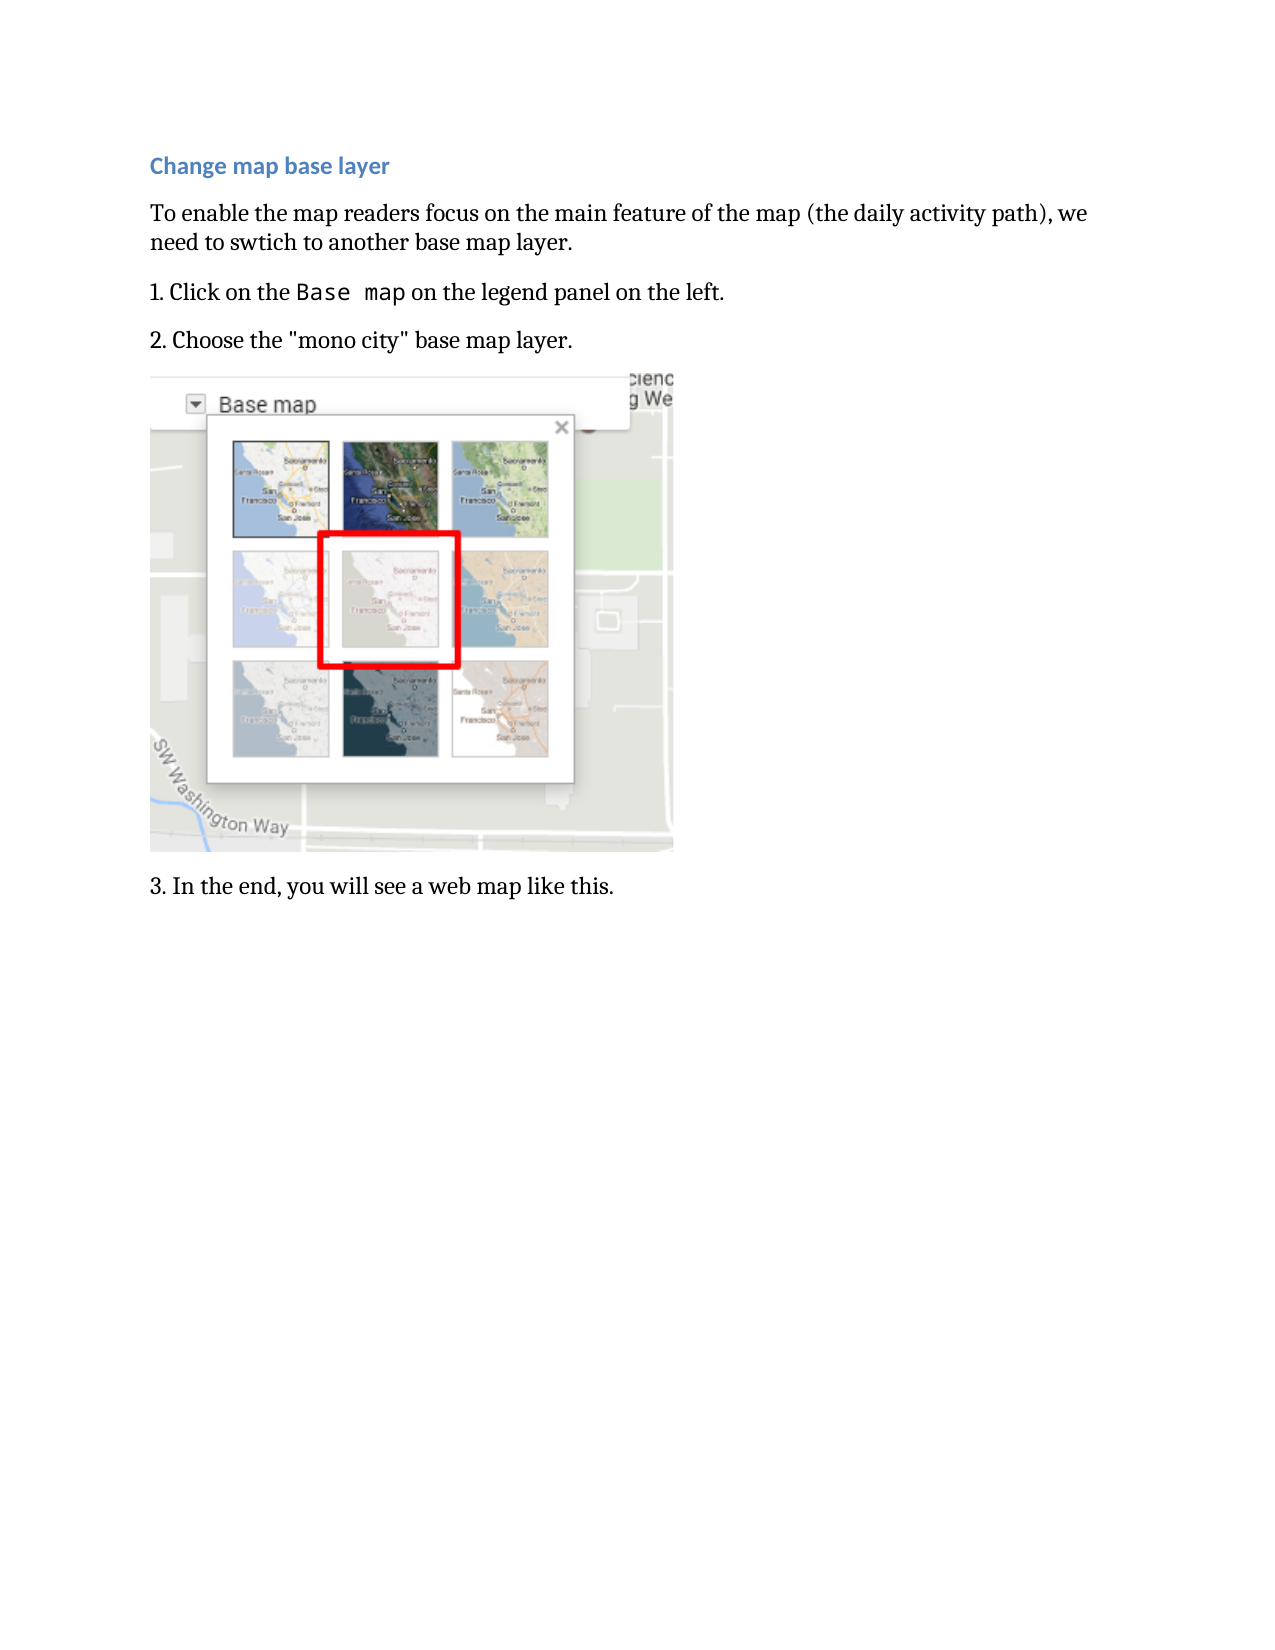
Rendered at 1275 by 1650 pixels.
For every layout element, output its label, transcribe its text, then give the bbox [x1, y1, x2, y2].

text To enable the map readers focus on the main feature of the map (the daily activity path), we need to swtich to another base map layer. [150, 199, 1125, 257]
text 2. Choose the "mono city" base map layer. [150, 326, 1125, 354]
text 1. Click on the Base map on the legend panel on the left. [150, 276, 1125, 307]
subtitle Change map base layer [150, 150, 1125, 181]
text 3. In the end, you will see a web map like this. [150, 872, 1125, 901]
picture [150, 373, 674, 852]
